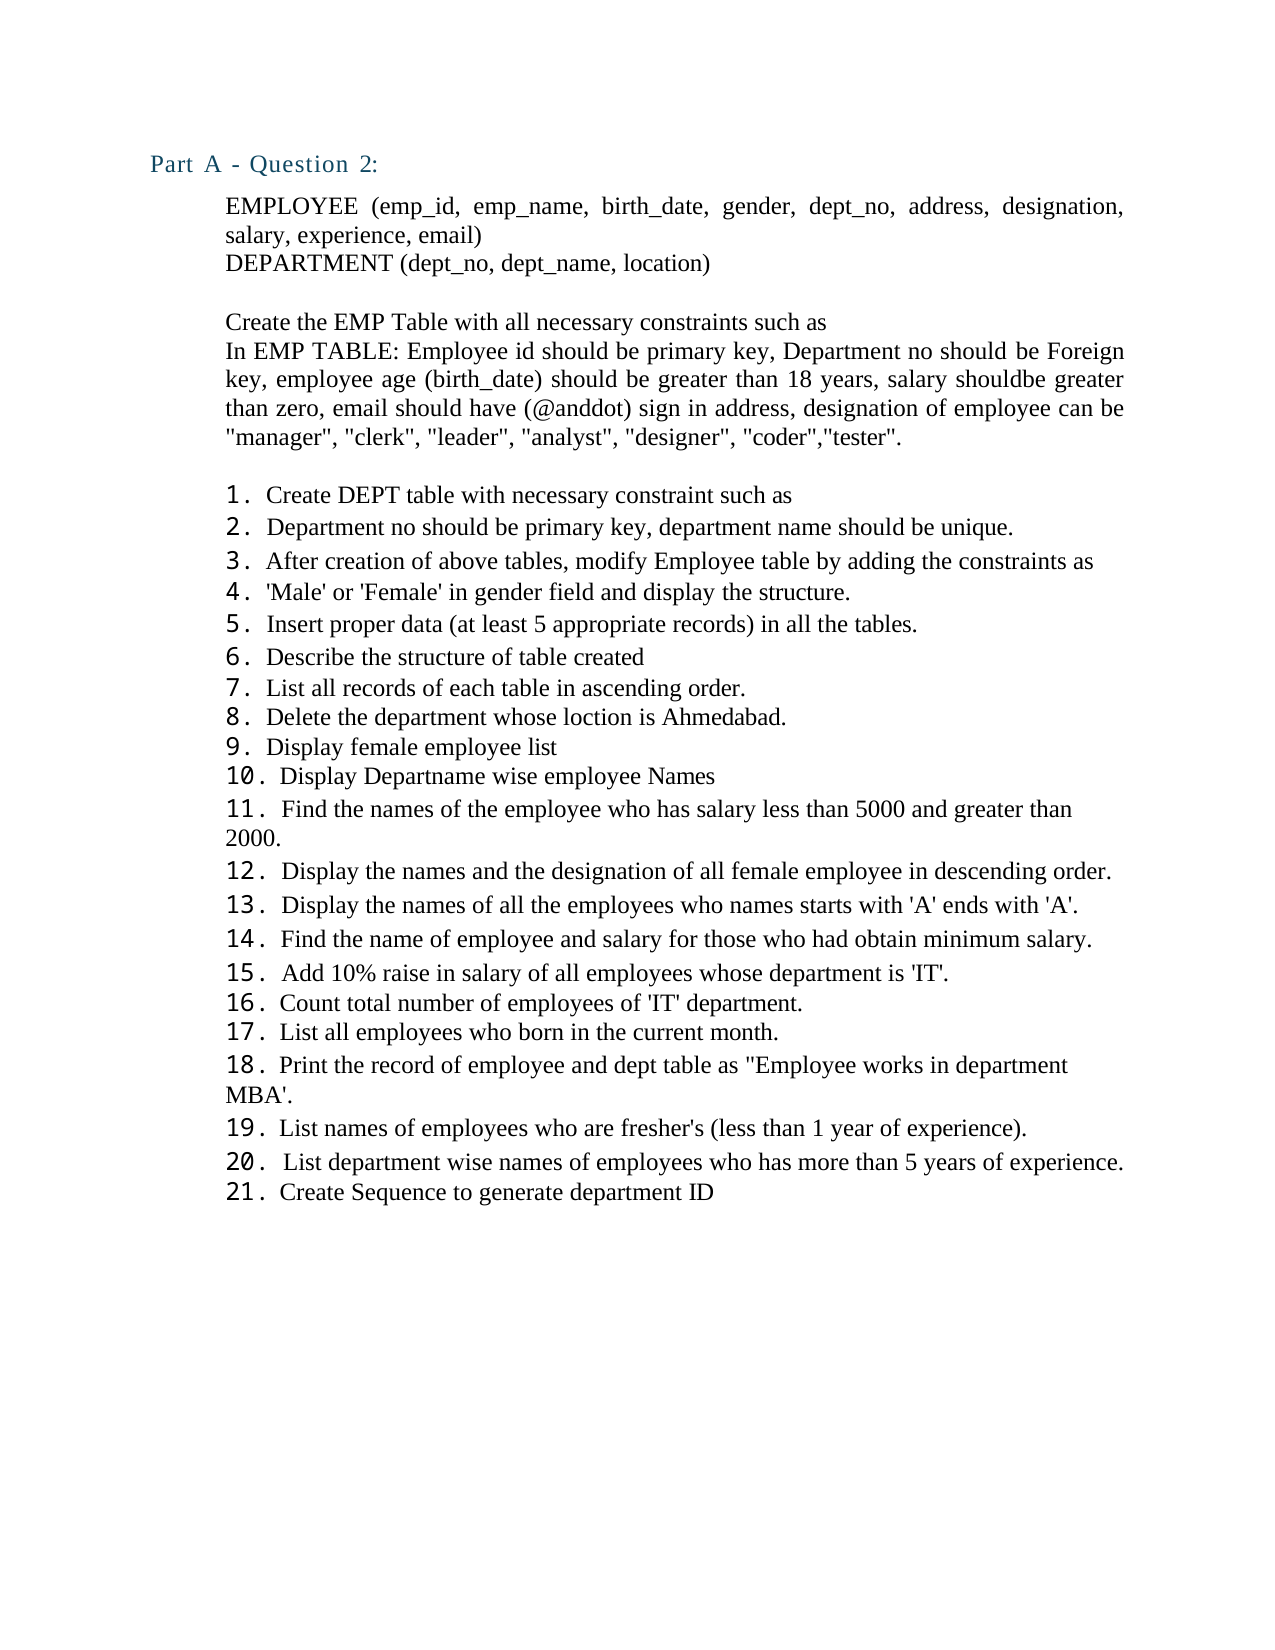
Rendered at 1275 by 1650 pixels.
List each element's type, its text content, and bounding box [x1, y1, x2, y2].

list Create DEPT table with necessary constraint such as [225, 480, 1162, 509]
list Create Sequence to generate department ID [225, 1177, 1162, 1206]
list List all records of each table in ascending order. [225, 673, 1162, 702]
text DEPARTMENT (dept_no, dept_name, location) [225, 249, 1162, 278]
list Count total number of employees of 'IT' department. [225, 988, 1162, 1017]
list Describe the structure of table created [225, 639, 1162, 673]
list Display the names and the designation of all female employee in descending order. [225, 853, 1124, 886]
list Add 10% raise in salary of all employees whose department is 'IT'. [225, 954, 1124, 988]
list List all employees who born in the current month. [225, 1017, 1162, 1046]
list Display female employee list [225, 732, 1162, 761]
list Find the name of employee and salary for those who had obtain minimum salary. [225, 920, 1124, 954]
text EMPLOYEE (emp_id, emp_name, birth_date, gender, dept_no, address, designation, salary, experience, email) [225, 191, 1125, 249]
list 'Male' or 'Female' in gender field and display the structure. [225, 577, 1162, 606]
list Department no should be primary key, department name should be unique. [225, 509, 1124, 543]
list After creation of above tables, modify Employee table by adding the constraints as [225, 543, 1124, 577]
list Print the record of employee and dept table as "Employee works in department MBA'. [225, 1046, 1124, 1109]
list Insert proper data (at least 5 appropriate records) in all the tables. [225, 606, 1124, 639]
list Display the names of all the employees who names starts with 'A' ends with 'A'. [225, 887, 1124, 920]
list List department wise names of employees who has more than 5 years of experience. [225, 1143, 1124, 1177]
subtitle Part A - Question 2: [150, 149, 1162, 178]
list Delete the department whose loction is Ahmedabad. [225, 702, 1162, 732]
list Find the names of the employee who has salary less than 5000 and greater than 2000. [225, 791, 1124, 852]
text In EMP TABLE: Employee id should be primary key, Department no should be Foreign key, employee age (birth_date) should be greater than 18 years, salary shouldbe greater than zero, email should have (@anddot) sign in address, designation of employee can be "manager", "clerk", "leader", "analyst", "designer", "coder","tester". [225, 336, 1124, 451]
list List names of employees who are fresher's (less than 1 year of experience). [225, 1109, 1124, 1143]
list Display Departname wise employee Names [225, 761, 1162, 790]
text Create the EMP Table with all necessary constraints such as [225, 307, 1162, 336]
